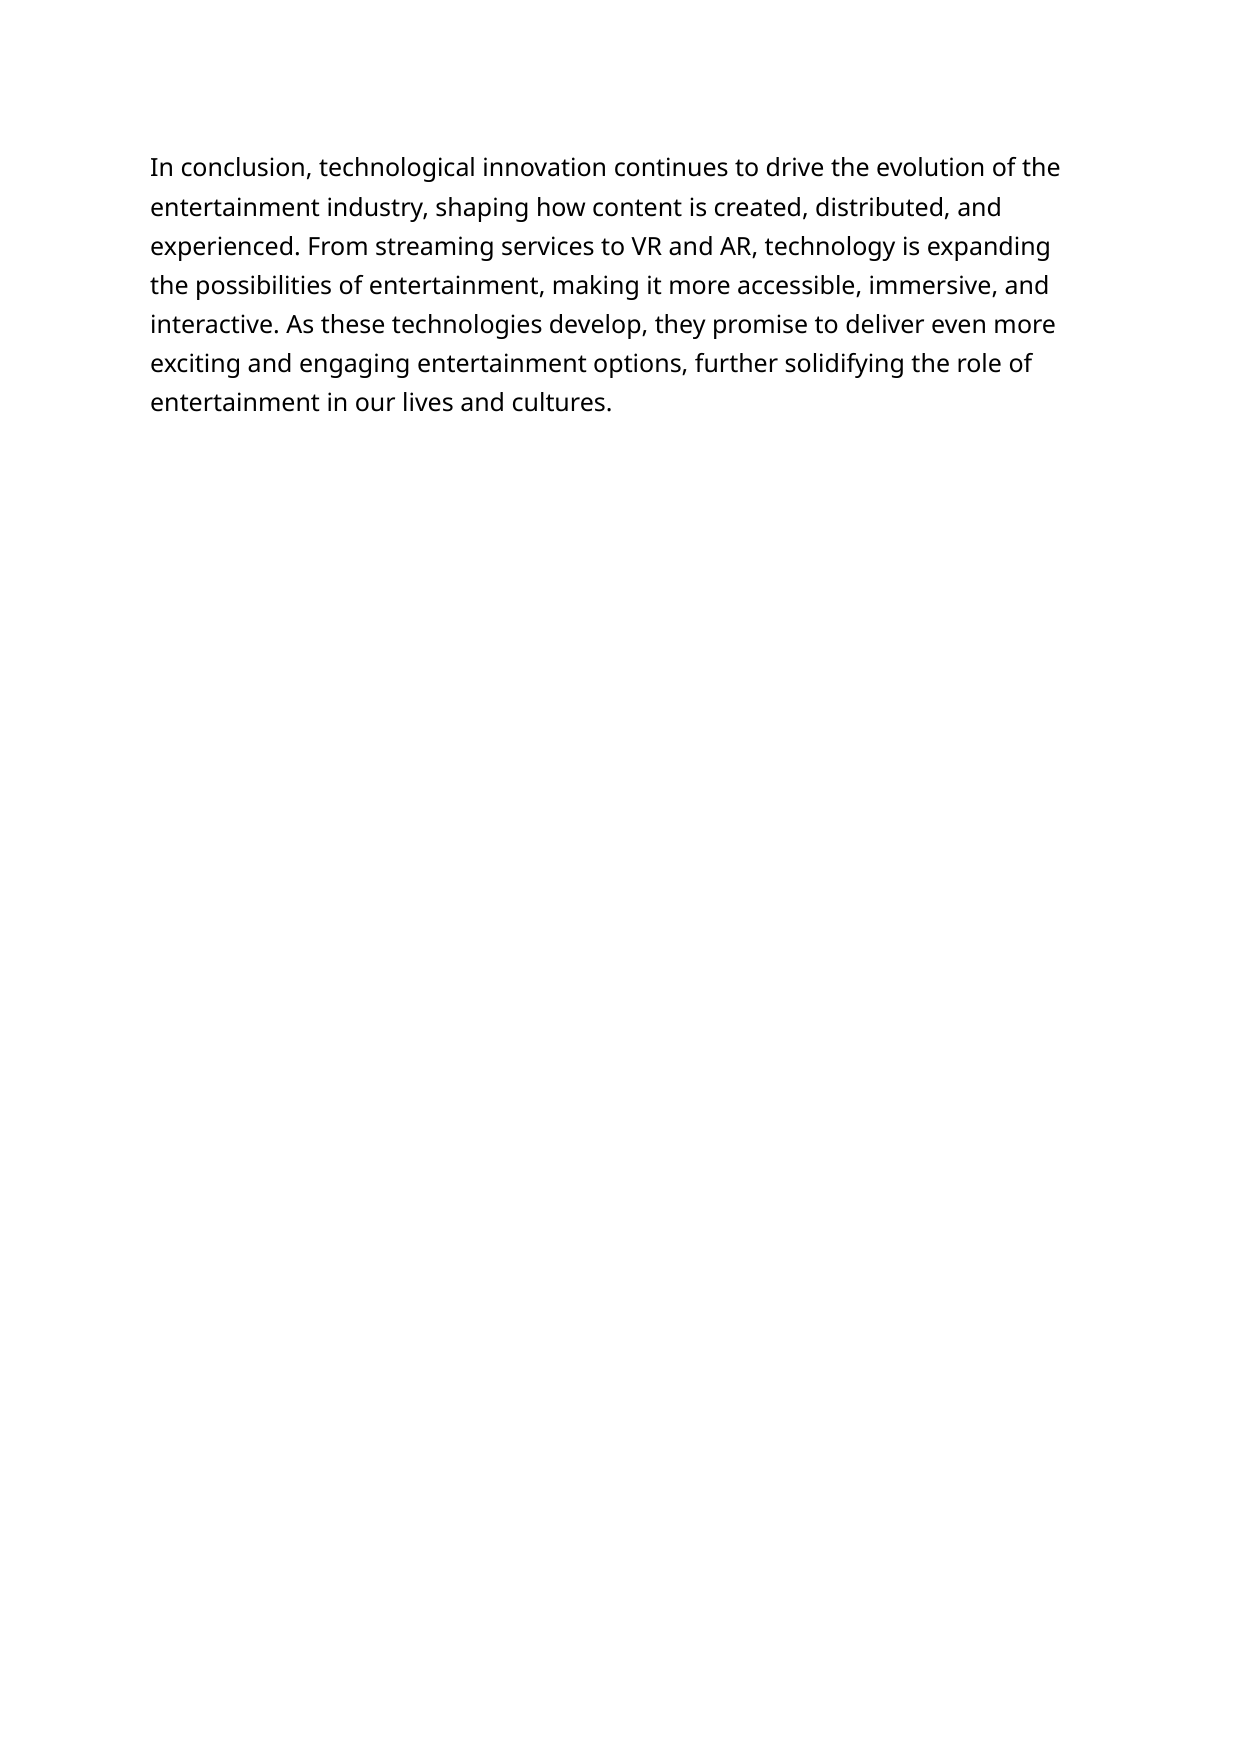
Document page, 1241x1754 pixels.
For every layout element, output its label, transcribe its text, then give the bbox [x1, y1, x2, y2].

text In conclusion, technological innovation continues to drive the evolution of the entertainment industry, shaping how content is created, distributed, and experienced. From streaming services to VR and AR, technology is expanding the possibilities of entertainment, making it more accessible, immersive, and interactive. As these technologies develop, they promise to deliver even more exciting and engaging entertainment options, further solidifying the role of entertainment in our lives and cultures. [150, 150, 1090, 419]
